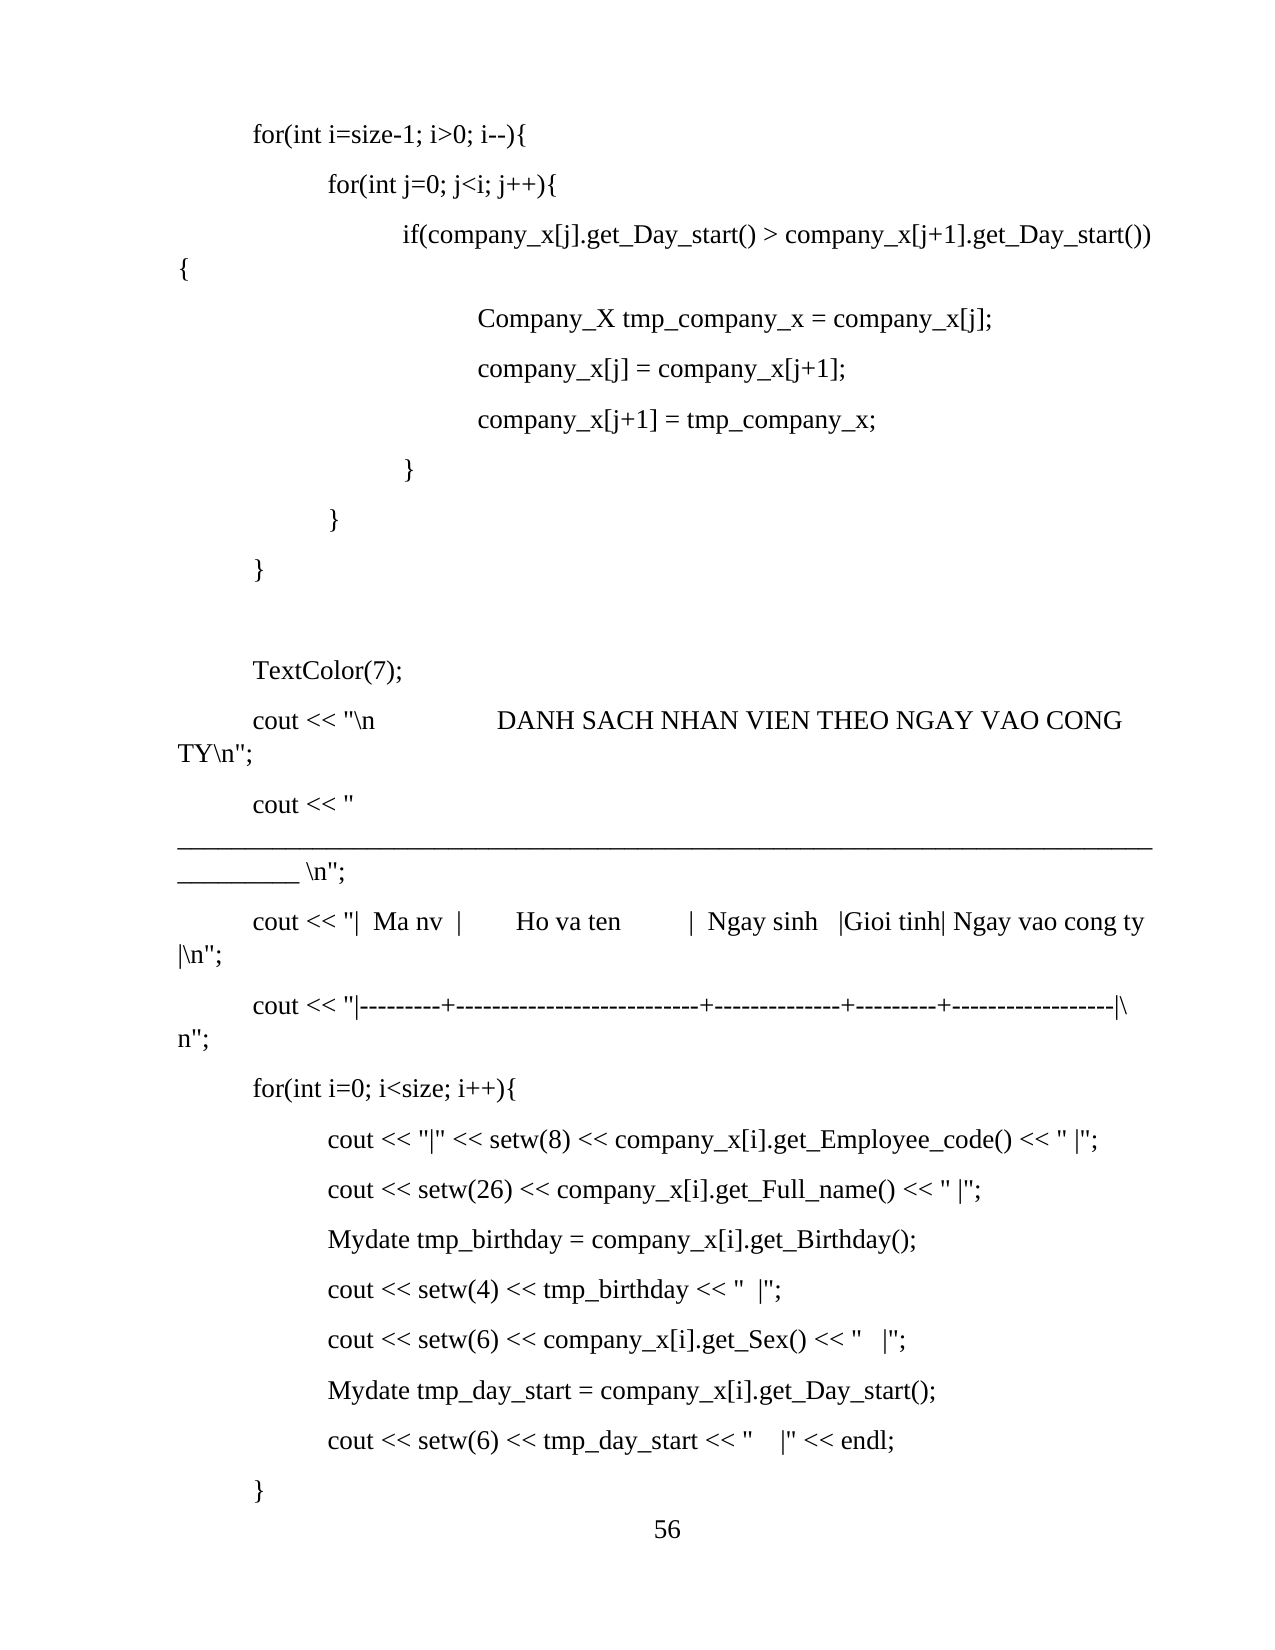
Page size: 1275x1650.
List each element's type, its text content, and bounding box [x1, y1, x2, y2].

text for(int j=0; j<i; j++){ [177, 168, 1157, 199]
text } [177, 453, 1157, 484]
text Company_X tmp_company_x = company_x[j]; [177, 302, 1157, 333]
text cout << "\n DANH SACH NHAN VIEN THEO NGAY VAO CONG TY\n"; [177, 704, 1157, 769]
text Mydate tmp_day_start = company_x[i].get_Day_start(); [177, 1374, 1157, 1405]
text cout << "| Ma nv | Ho va ten | Ngay sinh |Gioi tinh| Ngay vao cong ty |\n"; [177, 905, 1157, 970]
text company_x[j] = company_x[j+1]; [177, 352, 1157, 384]
text for(int i=size-1; i>0; i--){ [177, 118, 1157, 149]
text cout << setw(26) << company_x[i].get_Full_name() << " |"; [177, 1173, 1157, 1204]
text cout << setw(4) << tmp_birthday << " |"; [177, 1273, 1157, 1304]
text } [177, 1474, 1157, 1505]
text cout << "|" << setw(8) << company_x[i].get_Employee_code() << " |"; [177, 1123, 1157, 1154]
text for(int i=0; i<size; i++){ [177, 1072, 1157, 1104]
text cout << " _________________________________________________________________________________ \n"; [177, 788, 1157, 886]
text if(company_x[j].get_Day_start() > company_x[j+1].get_Day_start()){ [177, 218, 1157, 283]
text } [177, 553, 1157, 584]
text cout << setw(6) << tmp_day_start << " |" << endl; [177, 1424, 1157, 1455]
text Mydate tmp_birthday = company_x[i].get_Birthday(); [177, 1223, 1157, 1254]
text company_x[j+1] = tmp_company_x; [177, 403, 1157, 434]
text TextColor(7); [177, 654, 1157, 685]
text } [177, 503, 1157, 534]
text cout << setw(6) << company_x[i].get_Sex() << " |"; [177, 1323, 1157, 1355]
text cout << "|---------+---------------------------+--------------+---------+------------------|\n"; [177, 989, 1157, 1053]
